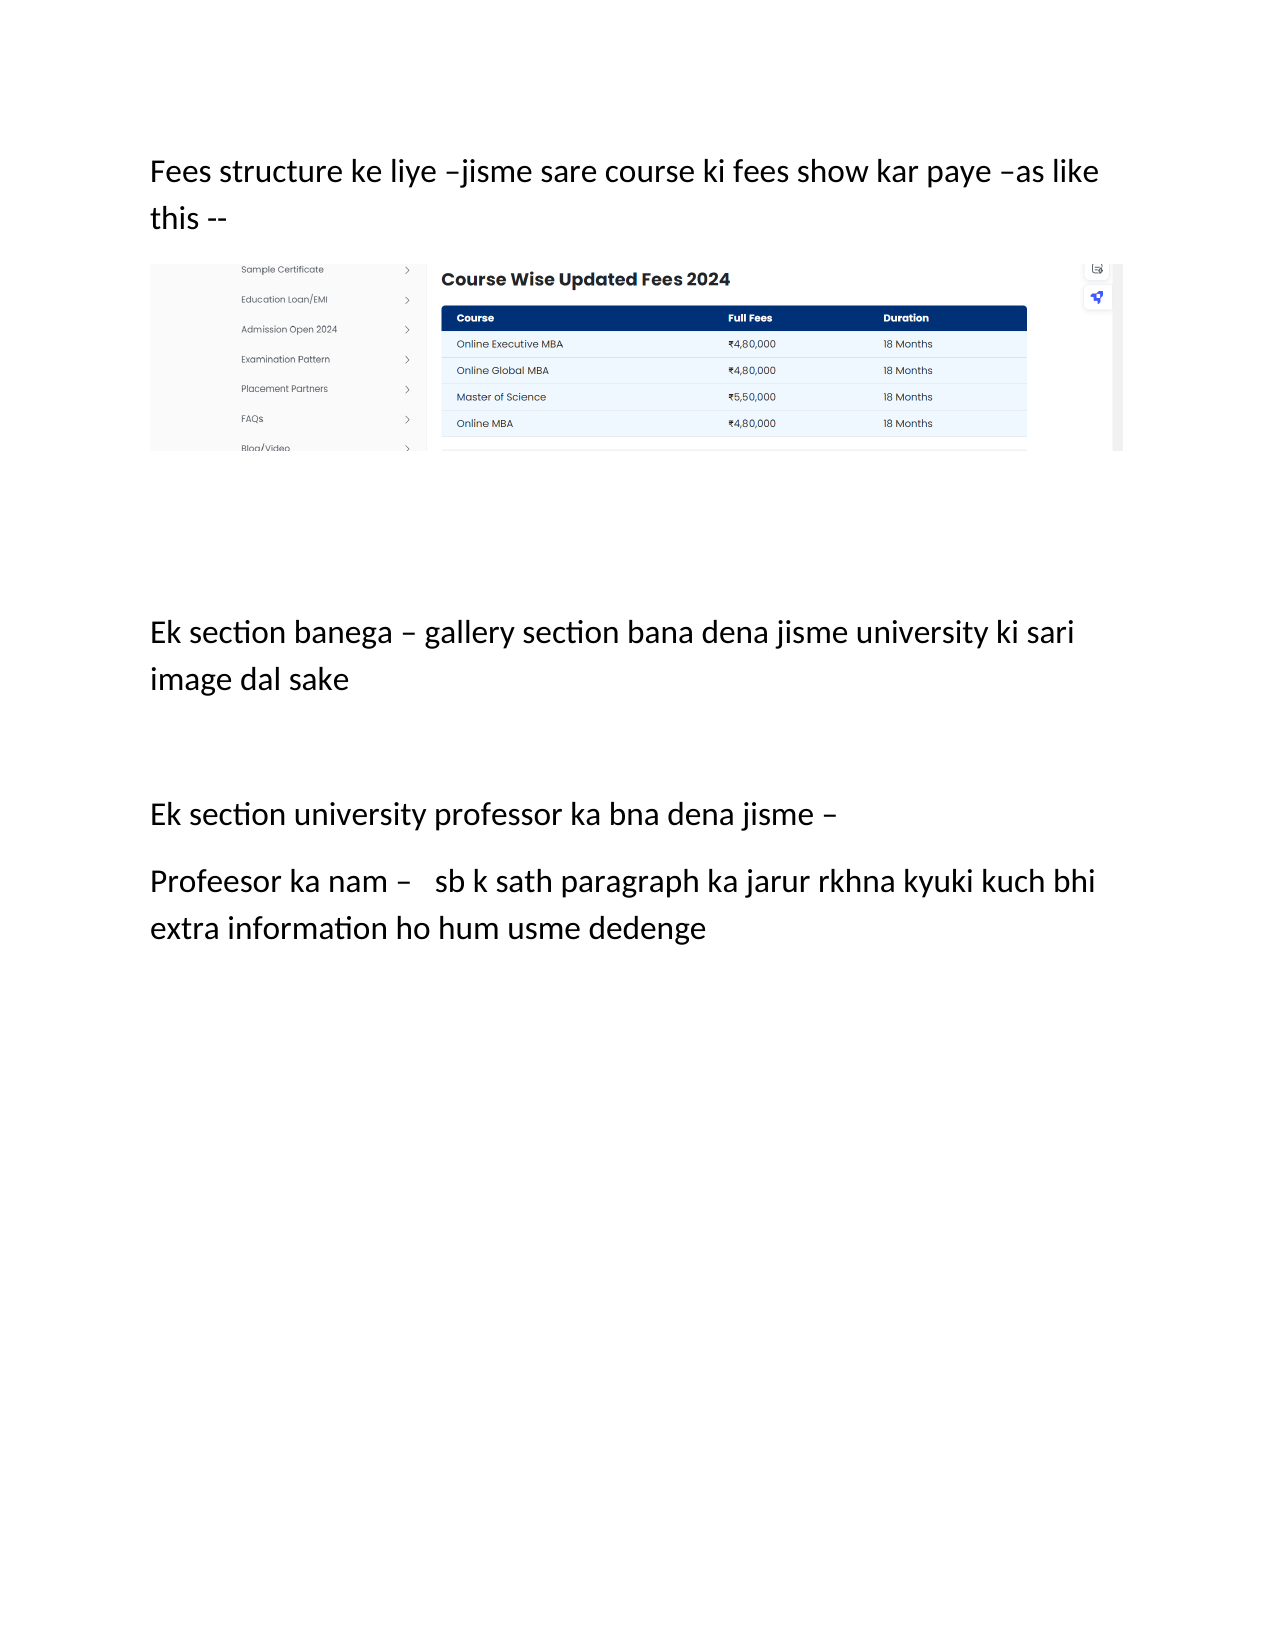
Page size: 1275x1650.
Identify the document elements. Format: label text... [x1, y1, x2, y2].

text Ek section university professor ka bna dena jisme – [150, 793, 1125, 834]
text Ek section banega – gallery section bana dena jisme university ki sari image dal sake [150, 611, 1125, 698]
picture [150, 264, 1123, 451]
text Profeesor ka nam – sb k sath paragraph ka jarur rkhna kyuki kuch bhi extra information ho hum usme dedenge [150, 861, 1125, 948]
text Fees structure ke liye –jisme sare course ki fees show kar paye –as like this -- [150, 150, 1125, 237]
